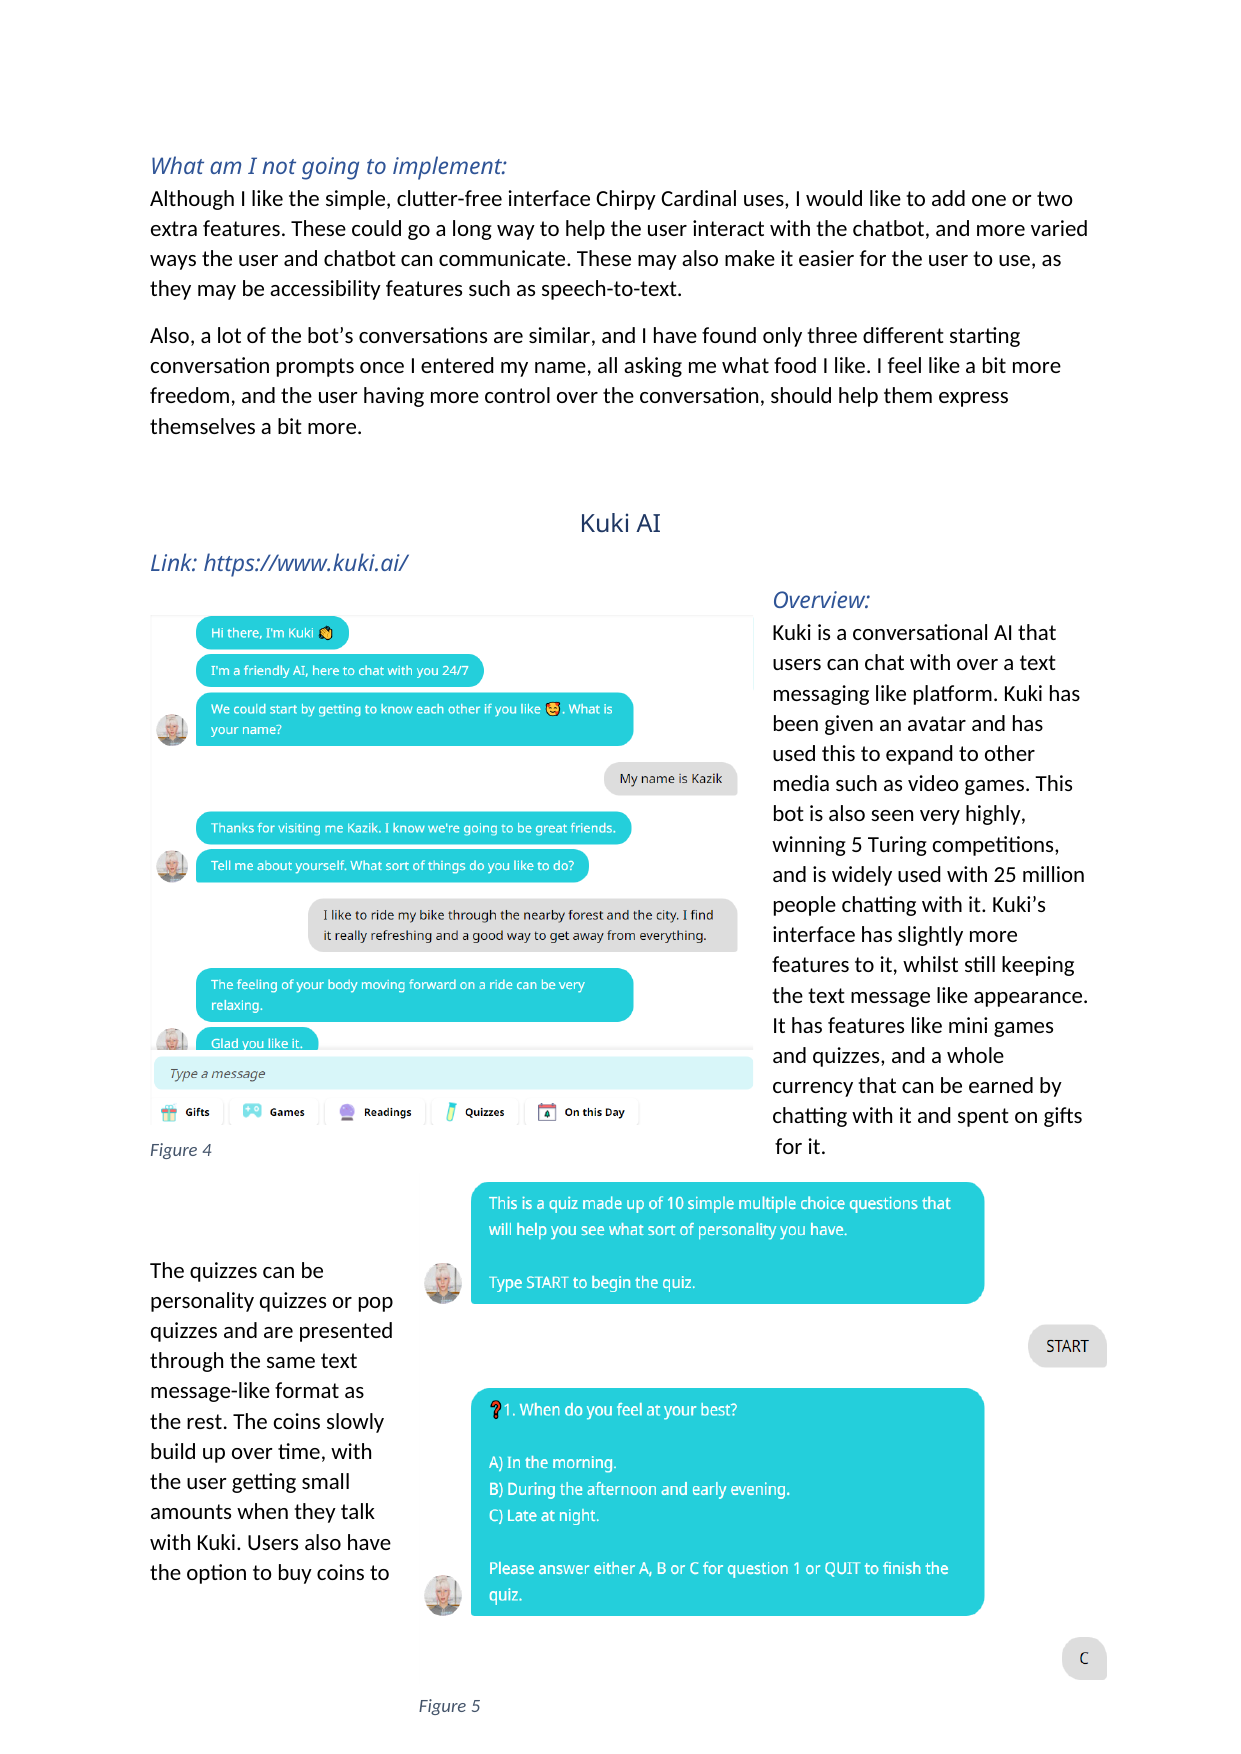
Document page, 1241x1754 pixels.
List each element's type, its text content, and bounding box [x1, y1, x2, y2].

subtitle Overview: [150, 584, 1090, 616]
subtitle Kuki AI [150, 506, 1090, 540]
picture [150, 615, 753, 1124]
text Although I like the simple, clutter-free interface Chirpy Cardinal uses, I would like to add one or two extra features. These could go a long way to help the user interact with the chatbot, and more varied ways the user and chatbot can communicate. These may also make it easier for the user to use, as they may be accessibility features such as speech-to-text. [150, 184, 1090, 302]
subtitle Link: https://www.kuki.ai/ [150, 547, 1090, 578]
text Also, a lot of the bot’s conversations are similar, and I have found only three different starting conversation prompts once I entered my name, all asking me what food I like. I feel like a bit more freedom, and the user having more control over the conversation, should help them express themselves a bit more. [150, 321, 1090, 440]
subtitle What am I not going to implement: [150, 150, 1090, 181]
picture [418, 1173, 1109, 1684]
